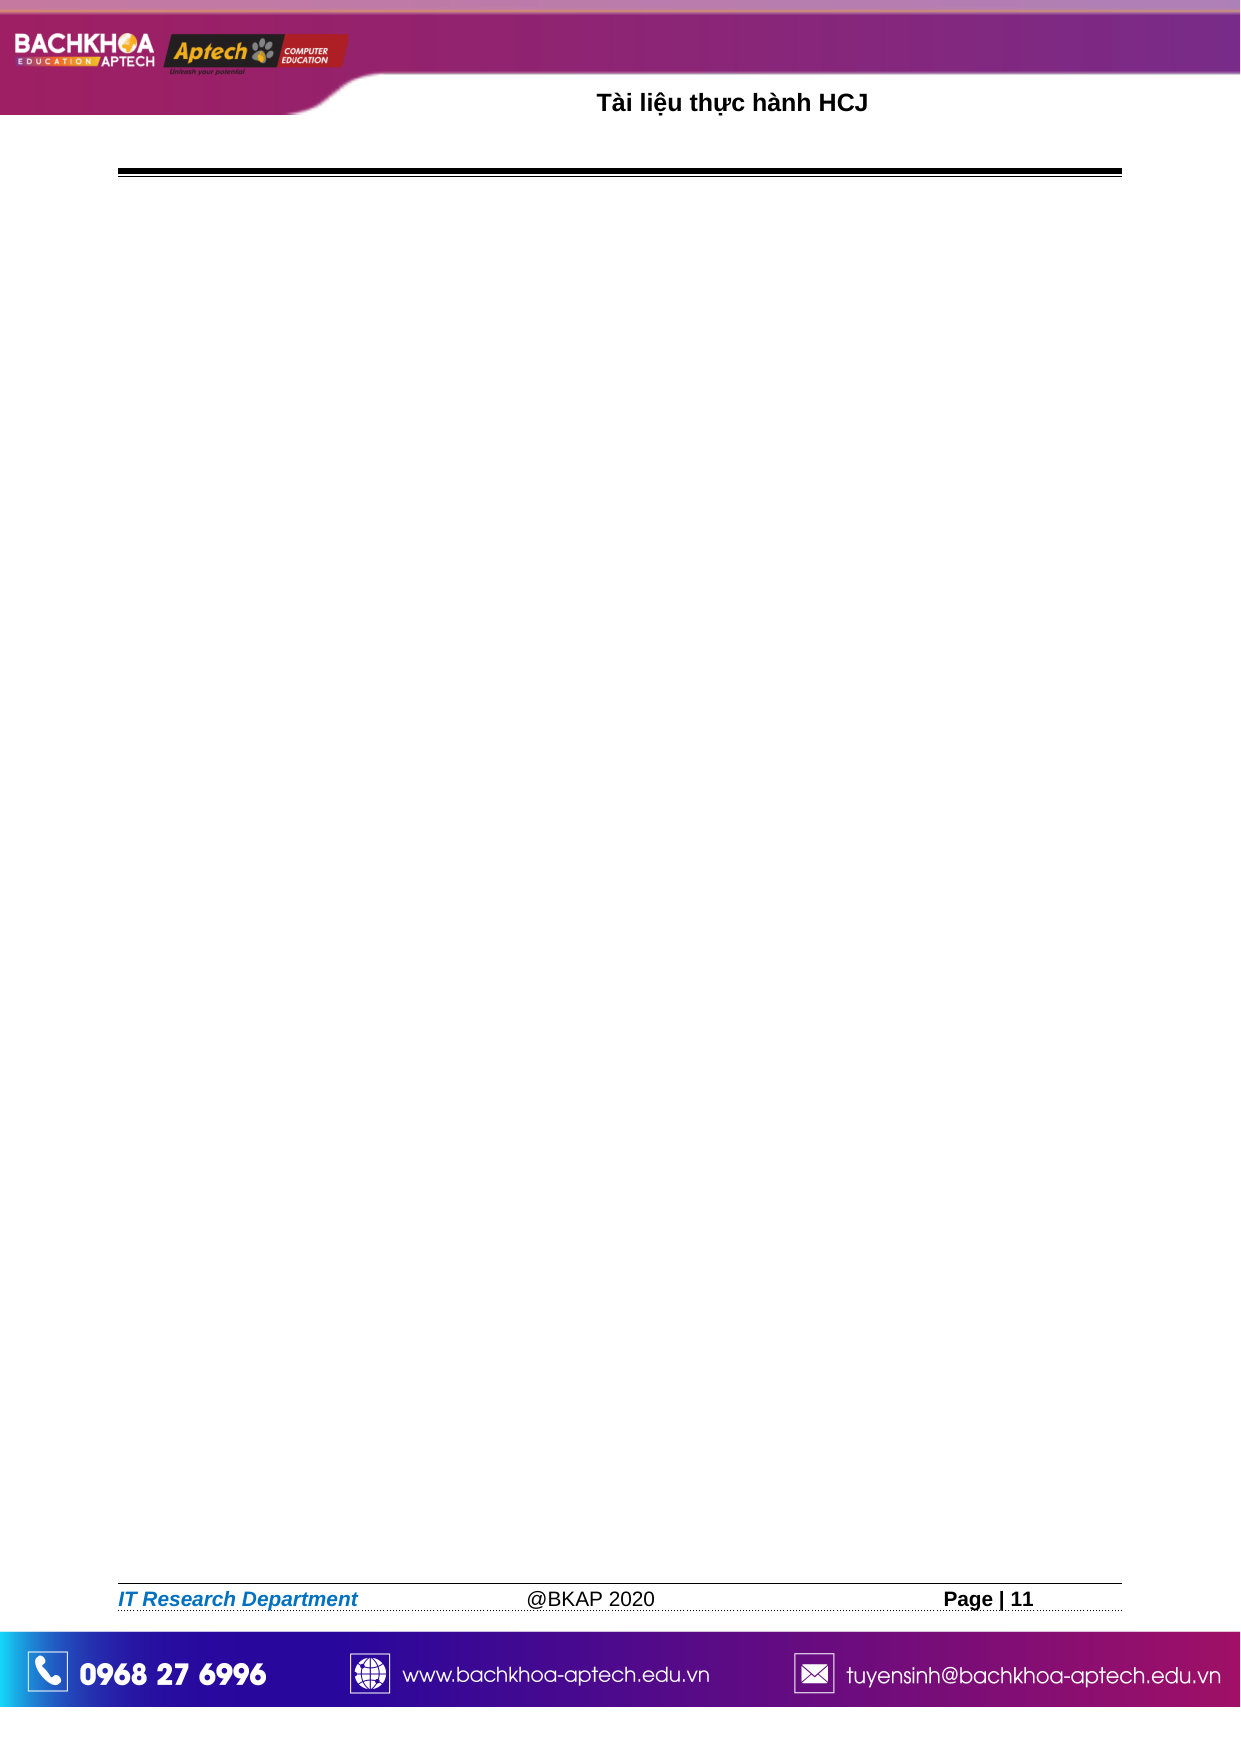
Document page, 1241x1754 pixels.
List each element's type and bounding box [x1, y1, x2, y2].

picture [0, 0, 1241, 115]
picture [0, 1631, 1241, 1707]
